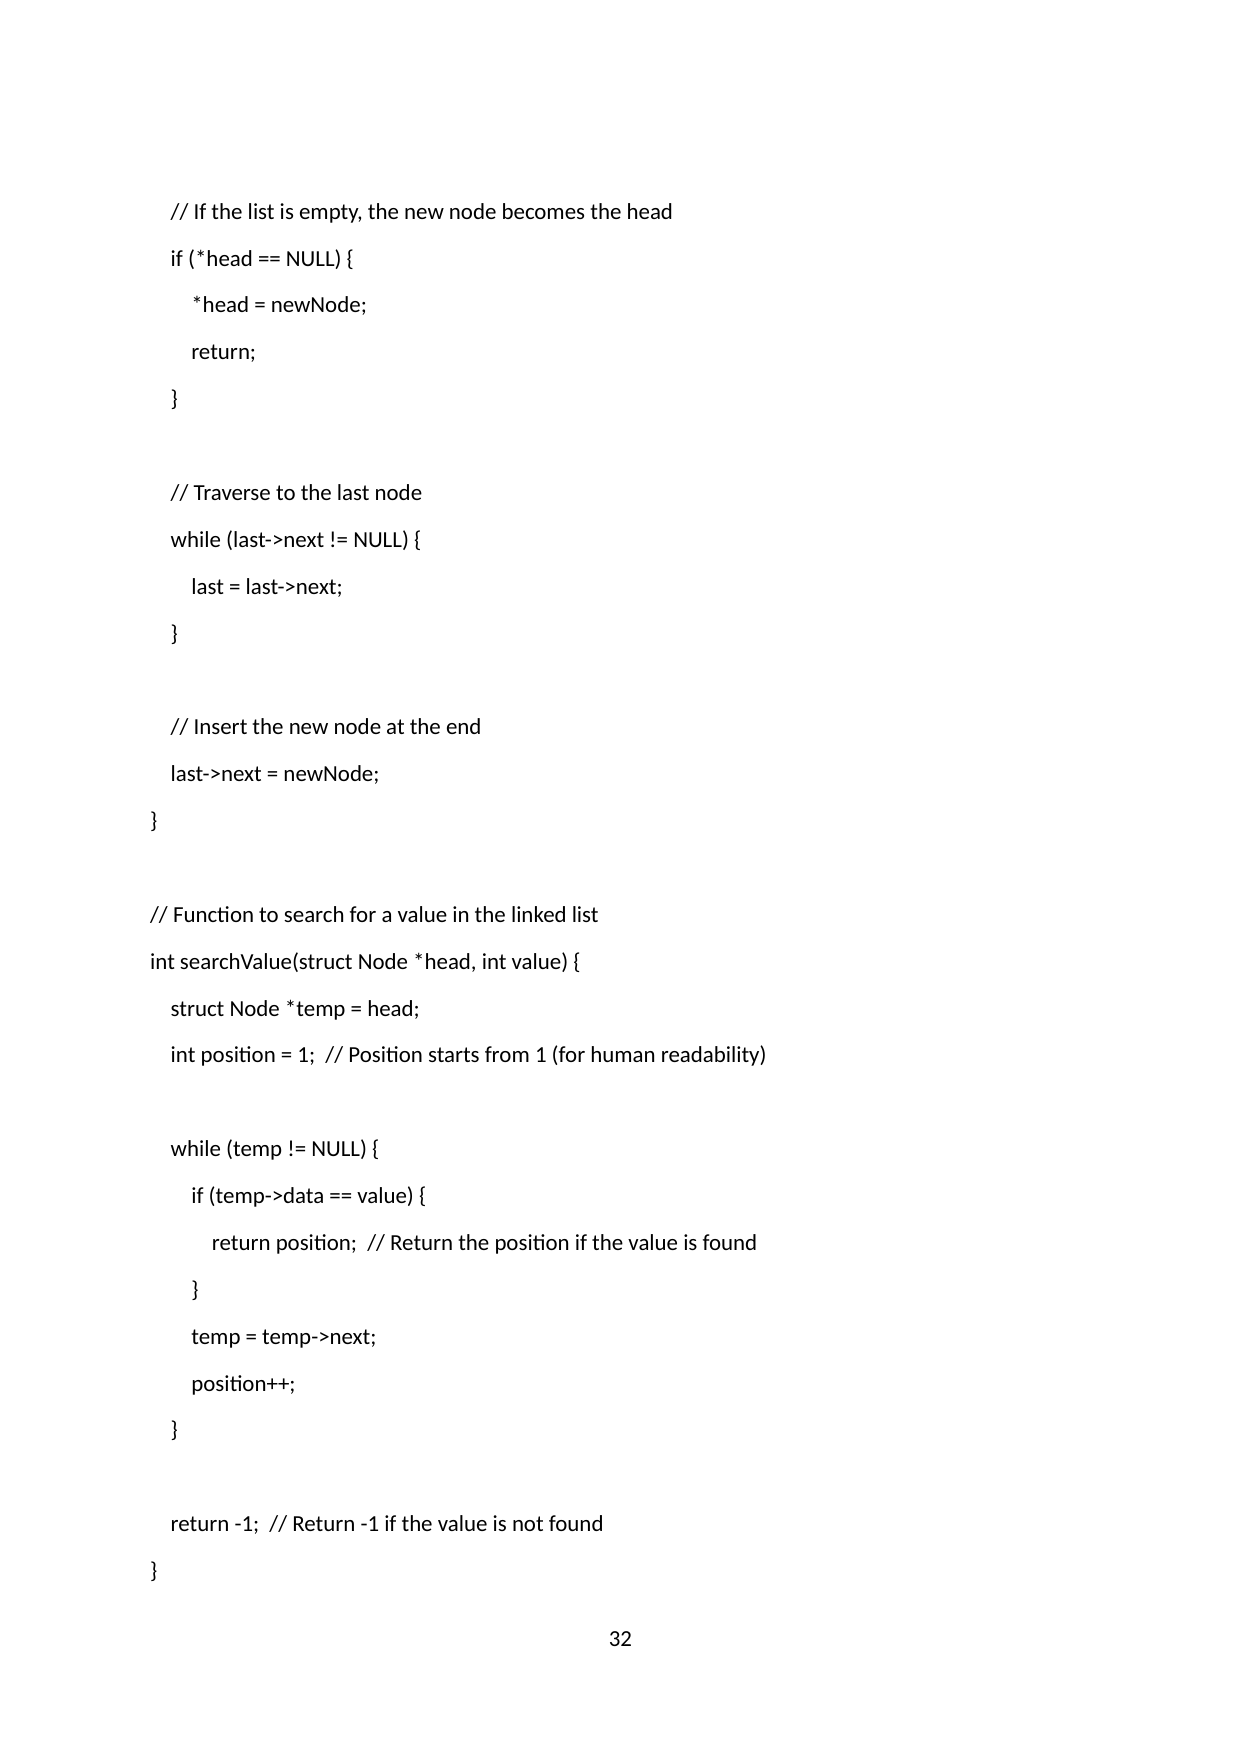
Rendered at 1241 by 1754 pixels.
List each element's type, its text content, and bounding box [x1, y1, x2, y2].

text } [150, 1416, 1090, 1444]
text temp = temp->next; [150, 1322, 1090, 1350]
text return -1; // Return -1 if the value is not found [150, 1509, 1090, 1537]
text } [150, 806, 1090, 834]
text } [150, 384, 1090, 412]
text *head = newNode; [150, 291, 1090, 319]
text last->next = newNode; [150, 759, 1090, 787]
text // If the list is empty, the new node becomes the head [150, 197, 1090, 225]
text if (temp->data == value) { [150, 1181, 1090, 1209]
text while (temp != NULL) { [150, 1134, 1090, 1162]
text // Traverse to the last node [150, 478, 1090, 506]
text // Insert the new node at the end [150, 712, 1090, 741]
text } [150, 619, 1090, 647]
text } [150, 1556, 1090, 1584]
text position++; [150, 1369, 1090, 1397]
text int searchValue(struct Node *head, int value) { [150, 947, 1090, 975]
text if (*head == NULL) { [150, 244, 1090, 272]
text last = last->next; [150, 572, 1090, 600]
text return position; // Return the position if the value is found [150, 1228, 1090, 1256]
text return; [150, 337, 1090, 366]
text int position = 1; // Position starts from 1 (for human readability) [150, 1041, 1090, 1069]
text struct Node *temp = head; [150, 994, 1090, 1022]
text } [150, 1275, 1090, 1303]
text while (last->next != NULL) { [150, 525, 1090, 553]
text // Function to search for a value in the linked list [150, 900, 1090, 928]
